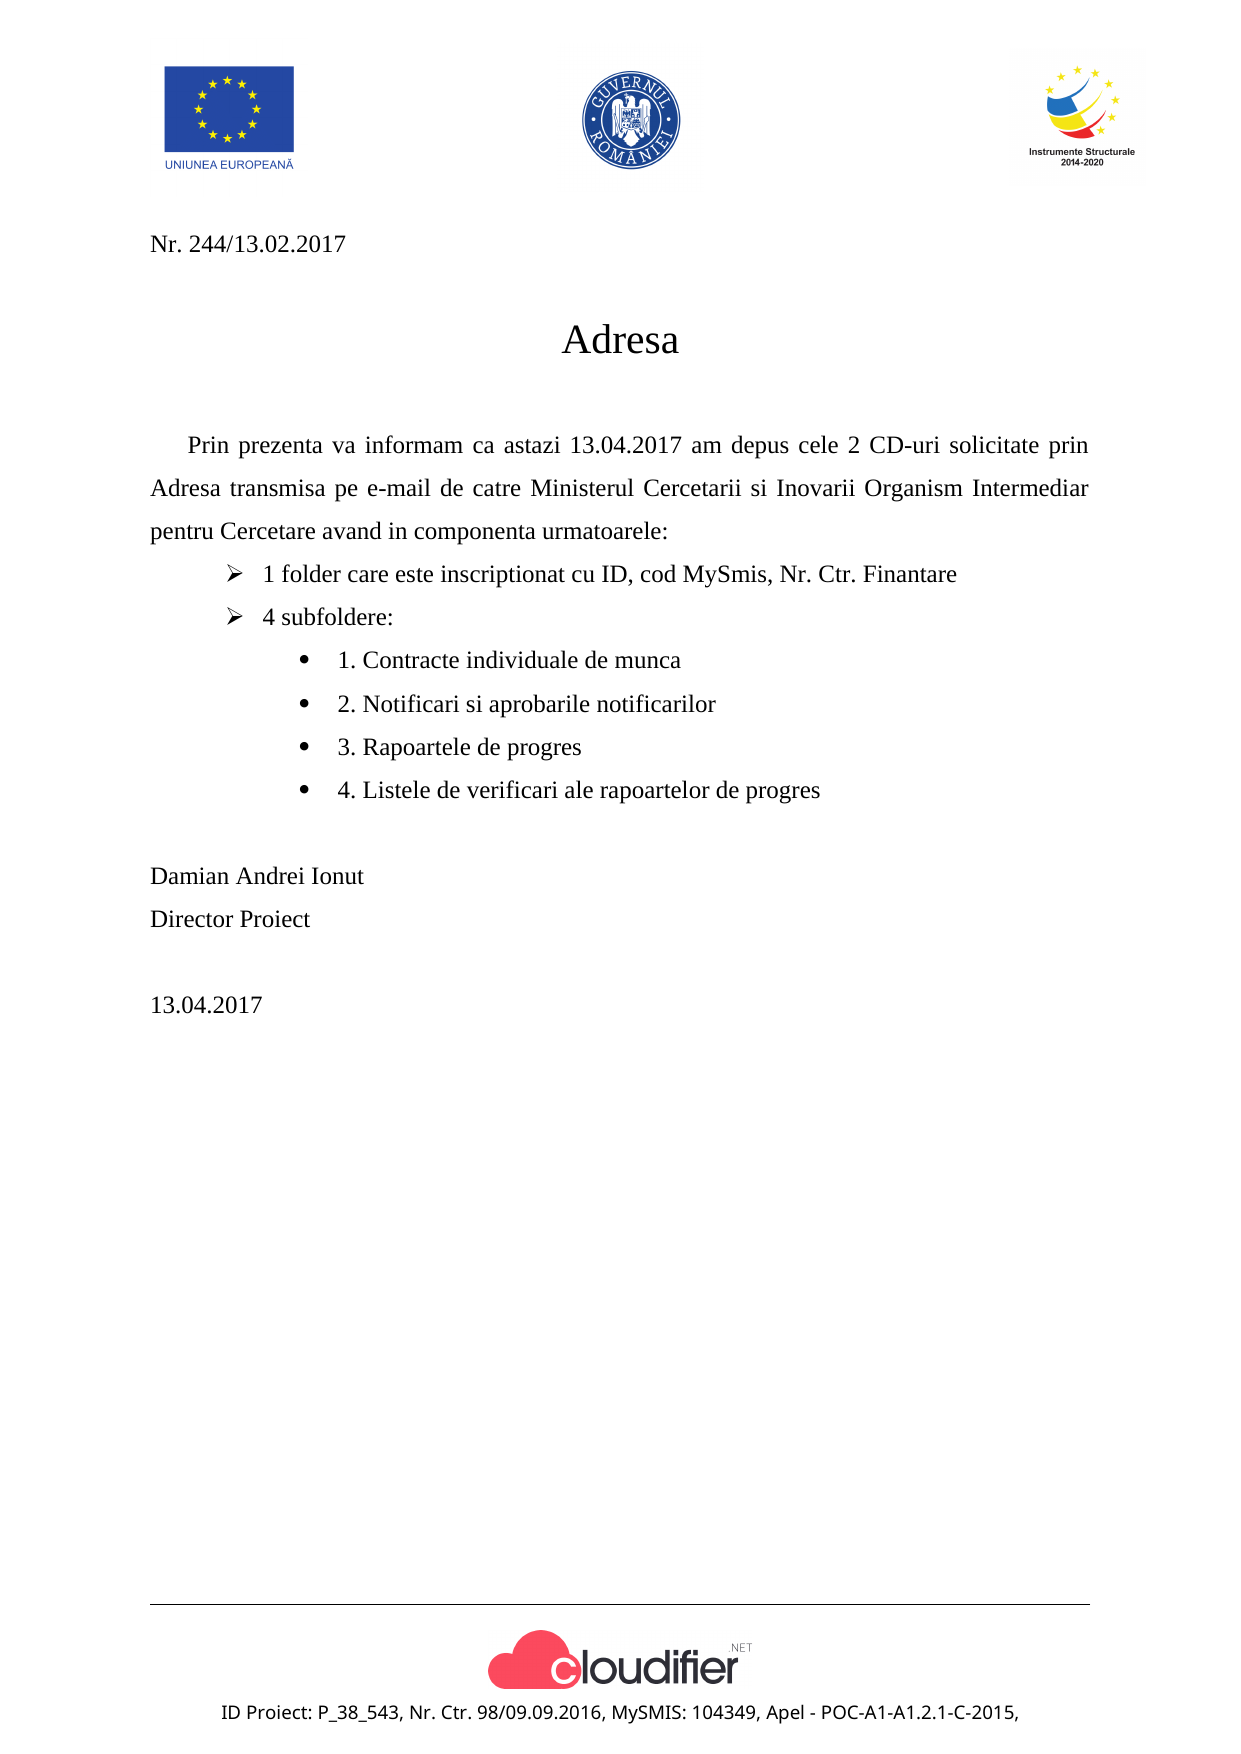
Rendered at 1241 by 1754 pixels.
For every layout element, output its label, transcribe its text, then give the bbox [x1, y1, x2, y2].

text Damian Andrei Ionut [150, 861, 1090, 890]
list 1 folder care este inscriptionat cu ID, cod MySmis, Nr. Ctr. Finantare [225, 559, 1090, 588]
list 3. Rapoartele de progres [300, 732, 1090, 761]
list 2. Notificari si aprobarile notificarilor [300, 689, 1090, 717]
text Nr. 244/13.02.2017 [150, 229, 1090, 257]
picture [488, 1630, 753, 1689]
picture [150, 38, 309, 197]
text Director Proiect [150, 904, 1090, 933]
text Prin prezenta va informam ca astazi 13.04.2017 am depus cele 2 CD-uri solicitate prin Adresa transmisa pe e-mail de catre Ministerul Cercetarii si Inovarii Organism Intermediar pentru Cercetare avand in componenta urmatoarele: [150, 430, 1090, 545]
text Adresa [150, 315, 1090, 363]
picture [1009, 48, 1147, 186]
list 4. Listele de verificari ale rapoartelor de progres [300, 775, 1090, 804]
list 4 subfoldere: [225, 602, 1090, 631]
text 13.04.2017 [150, 991, 1090, 1019]
picture [556, 43, 705, 192]
list 1. Contracte individuale de munca [300, 646, 1090, 674]
